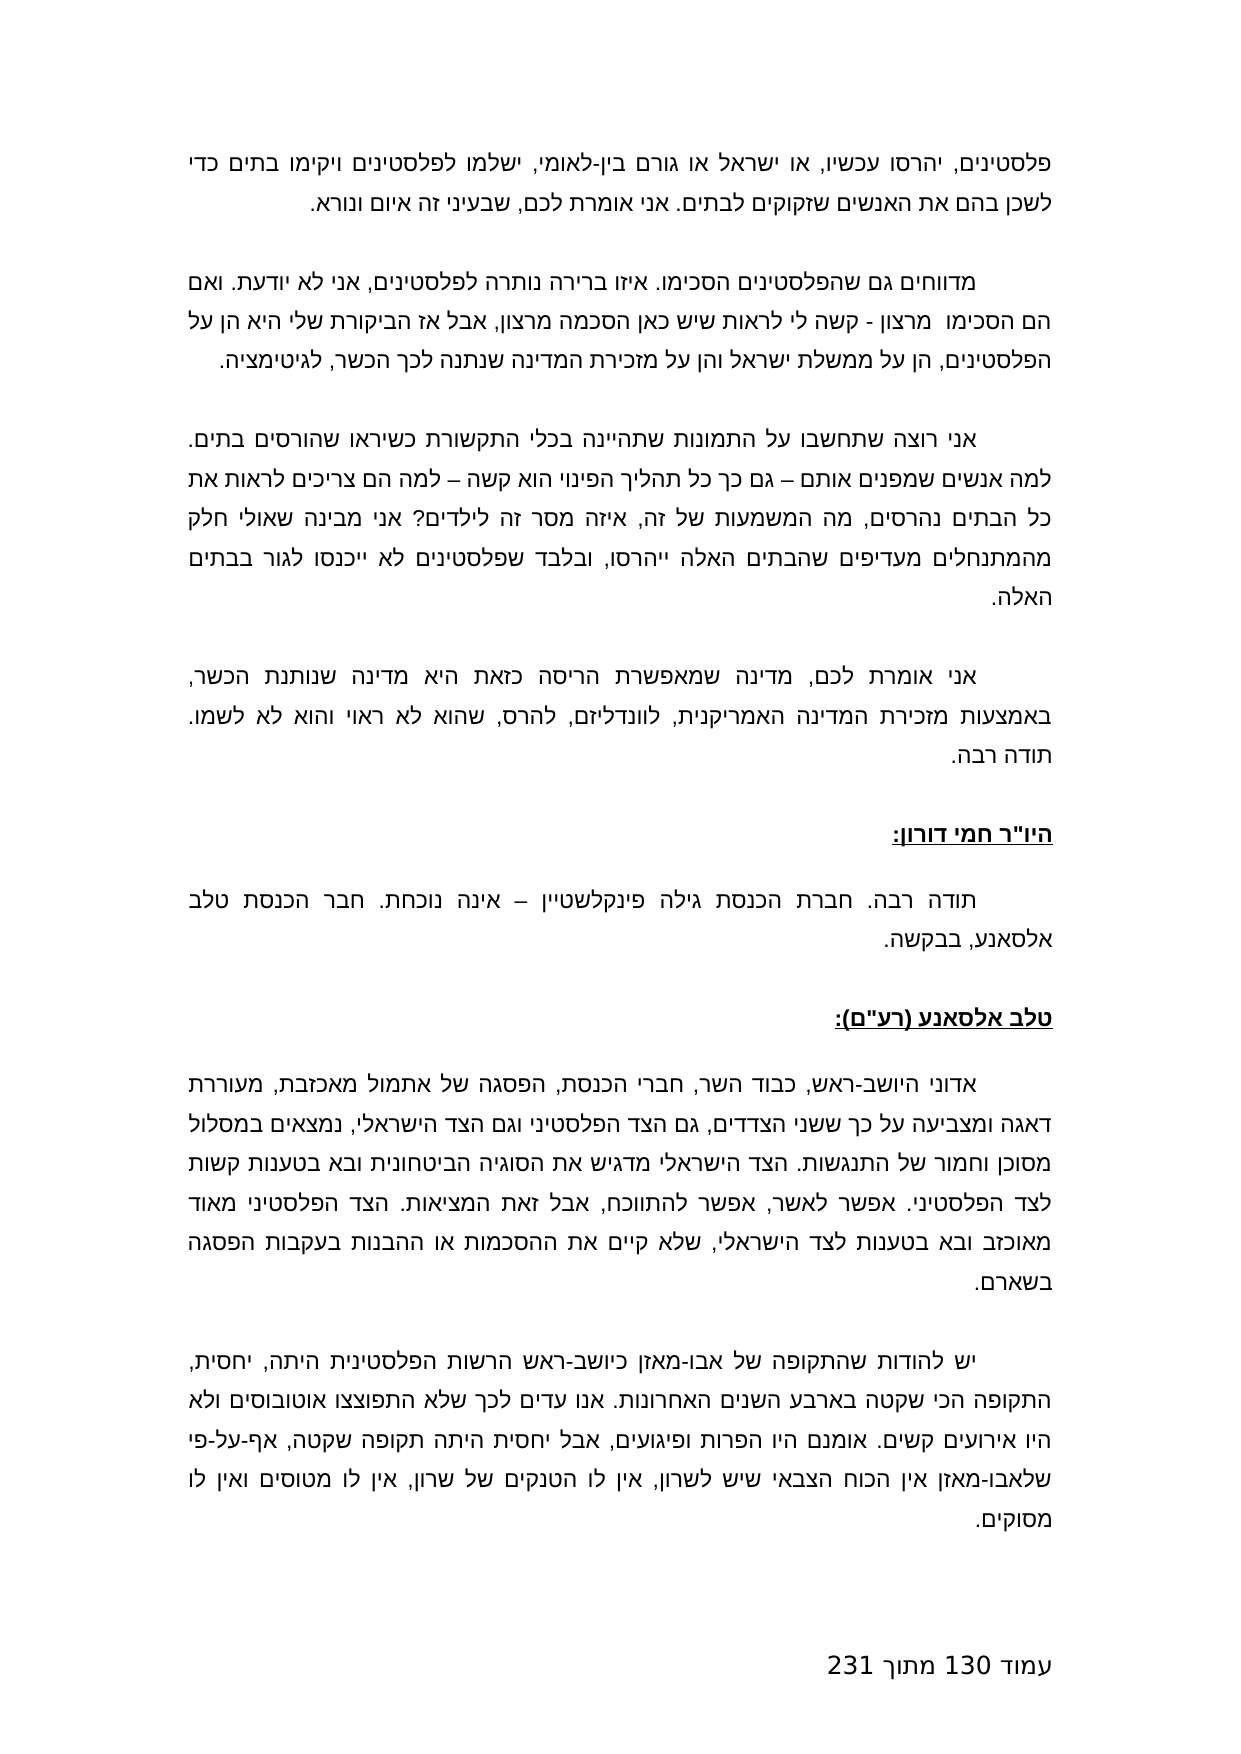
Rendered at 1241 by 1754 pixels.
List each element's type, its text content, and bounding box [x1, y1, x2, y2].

text אני רוצה שתחשבו על התמונות שתהיינה בכלי התקשורת כשיראו שהורסים בתים. למה אנשים שמפנים אותם – גם כך כל תהליך הפינוי הוא קשה – למה הם צריכים לראות את כל הבתים נהרסים, מה המשמעות של זה, איזה מסר זה לילדים? אני מבינה שאולי חלק מהמתנחלים מעדיפים שהבתים האלה ייהרסו, ובלבד שפלסטינים לא ייכנסו לגור בבתים האלה. [187, 426, 1053, 611]
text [187, 150, 1053, 216]
text יש להודות שהתקופה של אבו-מאזן כיושב-ראש הרשות הפלסטינית היתה, יחסית, התקופה הכי שקטה בארבע השנים האחרונות. אנו עדים לכך שלא התפוצצו אוטובוסים ולא היו אירועים קשים. אומנם היו הפרות ופיגועים, אבל יחסית היתה תקופה שקטה, אף-על-פי שלאבו-מאזן אין הכוח הצבאי שיש לשרון, אין לו הטנקים של שרון, אין לו מטוסים ואין לו מסוקים. [187, 1348, 1053, 1532]
text טלב אלסאנע (רע"ם): [187, 1005, 1053, 1032]
text אדוני היושב-ראש, כבוד השר, חברי הכנסת, הפסגה של אתמול מאכזבת, מעוררת דאגה ומצביעה על כך ששני הצדדים, גם הצד הפלסטיני וגם הצד הישראלי, נמצאים במסלול מסוכן וחמור של התנגשות. הצד הישראלי מדגיש את הסוגיה הביטחונית ובא בטענות קשות לצד הפלסטיני. אפשר לאשר, אפשר להתווכח, אבל זאת המציאות. הצד הפלסטיני מאוד מאוכזב ובא בטענות לצד הישראלי, שלא קיים את ההסכמות או ההבנות בעקבות הפסגה בשארם. [187, 1071, 1053, 1295]
text אני אומרת לכם, מדינה שמאפשרת הריסה כזאת היא מדינה שנותנת הכשר, באמצעות מזכירת המדינה האמריקנית, לוונדליזם, להרס, שהוא לא ראוי והוא לא לשמו. תודה רבה. [187, 663, 1053, 768]
text היו"ר חמי דורון: [187, 821, 1053, 847]
text מדווחים גם שהפלסטינים הסכימו. איזו ברירה נותרה לפלסטינים, אני לא יודעת. ואם הם הסכימו מרצון - קשה לי לראות שיש כאן הסכמה מרצון, אבל אז הביקורת שלי היא הן על הפלסטינים, הן על ממשלת ישראל והן על מזכירת המדינה שנתנה לכך הכשר, לגיטימציה. [187, 268, 1053, 374]
text תודה רבה. חברת הכנסת גילה פינקלשטיין – אינה נוכחת. חבר הכנסת טלב אלסאנע, בבקשה. [187, 887, 1053, 953]
